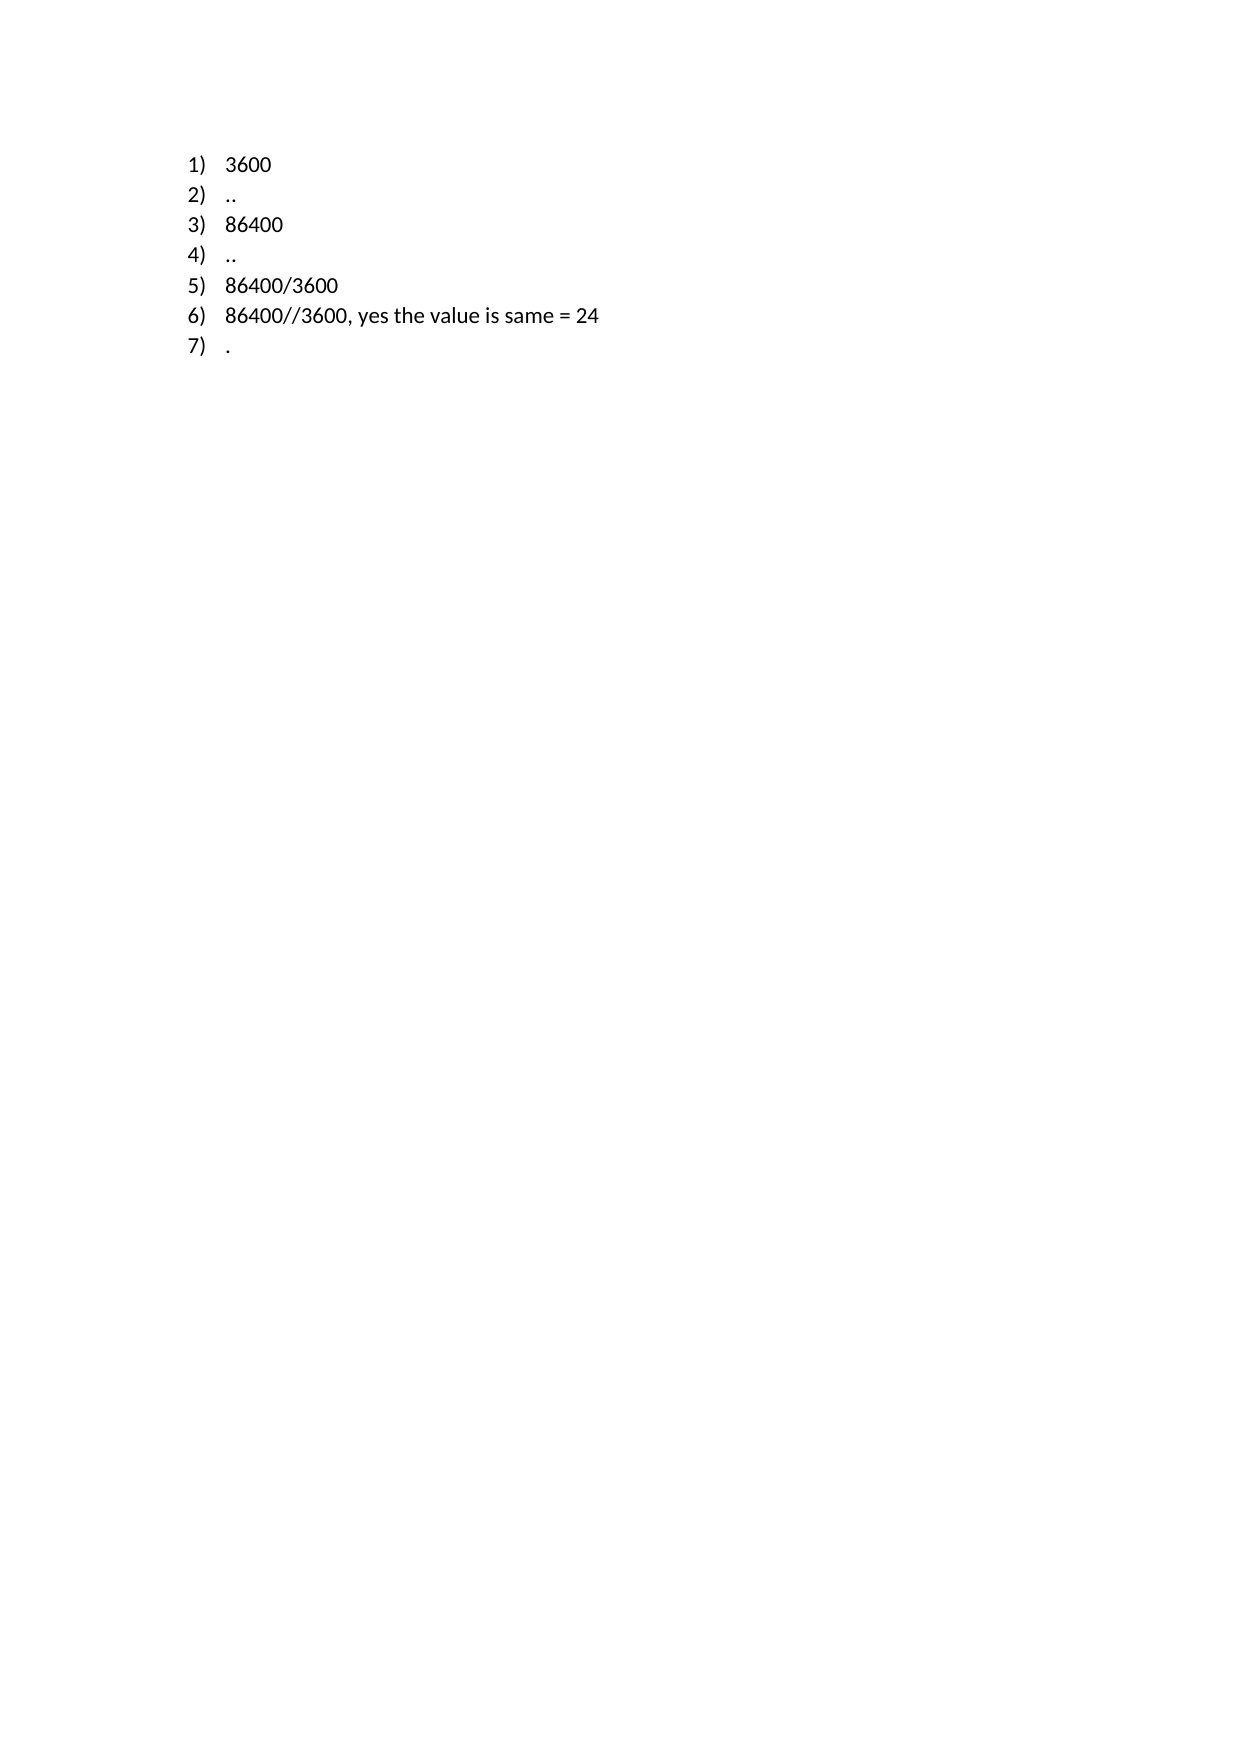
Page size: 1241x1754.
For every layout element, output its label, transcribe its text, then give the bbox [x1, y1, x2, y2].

list .. [187, 241, 1090, 269]
list 3600 [187, 150, 1090, 178]
list 86400/3600 [187, 271, 1090, 299]
list 86400 [187, 210, 1090, 238]
list .. [187, 180, 1090, 208]
list 86400//3600, yes the value is same = 24 [187, 301, 1090, 329]
list . [187, 331, 1090, 359]
